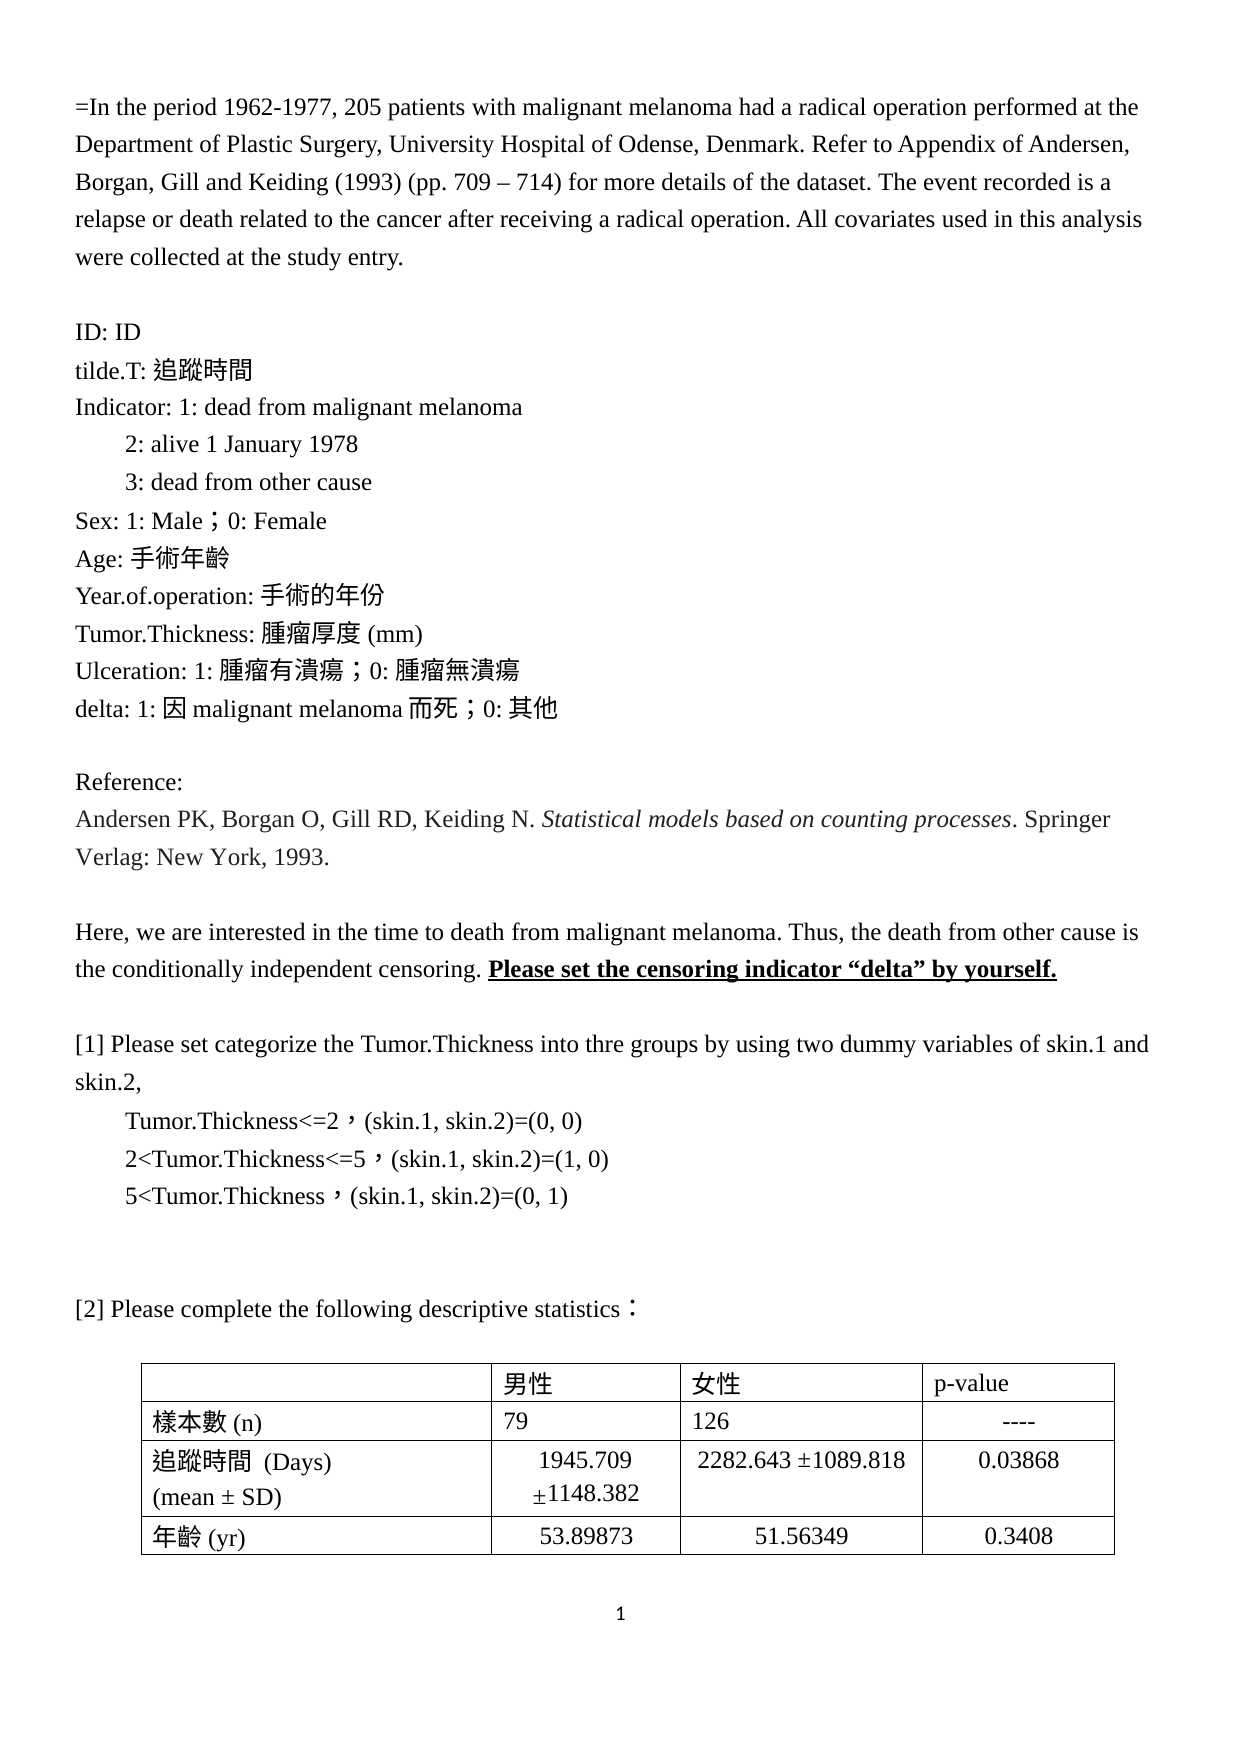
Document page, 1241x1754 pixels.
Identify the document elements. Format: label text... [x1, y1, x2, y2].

text 2: alive 1 January 1978 [75, 425, 1165, 462]
text 2<Tumor.Thickness<=5，(skin.1, skin.2)=(1, 0) [75, 1137, 1165, 1175]
table_cell 53.89873 17.60652 [492, 1517, 680, 1554]
text Tumor.Thickness<=2，(skin.1, skin.2)=(0, 0) [75, 1100, 1165, 1137]
text Andersen PK, Borgan O, Gill RD, Keiding N. Statistical models based on counting processes. Springer Verlag: New York, 1993. [75, 800, 1165, 875]
text Reference: [75, 762, 1165, 800]
table_cell 追蹤時間 (Days) (mean SD) [142, 1441, 491, 1516]
text Indicator: 1: dead from malignant melanoma [75, 387, 1165, 425]
table_header 女性 [681, 1364, 922, 1401]
text Here, we are interested in the time to death from malignant melanoma. Thus, the death from other cause is the conditionally independent censoring. Please set the censoring indicator “delta” by yourself. [75, 912, 1165, 987]
text Age: 手術年齡 [75, 537, 1165, 575]
table_cell 1945.709 1148.382 [492, 1441, 680, 1516]
text Sex: 1: Male；0: Female [75, 500, 1165, 537]
table_cell 2282.643 1089.818 [681, 1441, 922, 1516]
table_cell 0.3408 [923, 1517, 1114, 1554]
table_cell 126 [681, 1402, 922, 1439]
table_header p-value [923, 1364, 1114, 1401]
table_cell 79 [492, 1402, 680, 1439]
table_cell 51.56349 [681, 1517, 922, 1554]
table_header [142, 1364, 491, 1401]
text 5<Tumor.Thickness，(skin.1, skin.2)=(0, 1) [75, 1175, 1165, 1212]
text =In the period 1962-1977, 205 patients with malignant melanoma had a radical operation performed at the Department of Plastic Surgery, University Hospital of Odense, Denmark. Refer to Appendix of Andersen, Borgan, Gill and Keiding (1993) (pp. 709 – 714) for more details of the dataset. The event recorded is a relapse or death related to the cancer after receiving a radical operation. All covariates used in this analysis were collected at the study entry. [75, 87, 1165, 275]
table_header 男性 [492, 1364, 680, 1401]
table_cell 樣本數 (n) [142, 1402, 491, 1439]
text Tumor.Thickness: 腫瘤厚度 (mm) [75, 612, 1165, 650]
text ID: ID [75, 312, 1165, 350]
text [1] Please set categorize the Tumor.Thickness into thre groups by using two dummy variables of skin.1 and skin.2, [75, 1025, 1165, 1100]
table_cell 年齡 (yr) (mean SD) [142, 1517, 491, 1554]
text delta: 1: 因malignant melanoma而死；0: 其他 [75, 687, 1165, 725]
text Year.of.operation: 手術的年份 [75, 575, 1165, 612]
table_cell 0.03868 [923, 1441, 1114, 1516]
text 3: dead from other cause [75, 462, 1165, 500]
text tilde.T: 追蹤時間 [75, 350, 1165, 387]
table_cell ---- [923, 1402, 1114, 1439]
text [2] Please complete the following descriptive statistics： [75, 1287, 1165, 1325]
text Ulceration: 1: 腫瘤有潰瘍；0: 腫瘤無潰瘍 [75, 650, 1165, 687]
